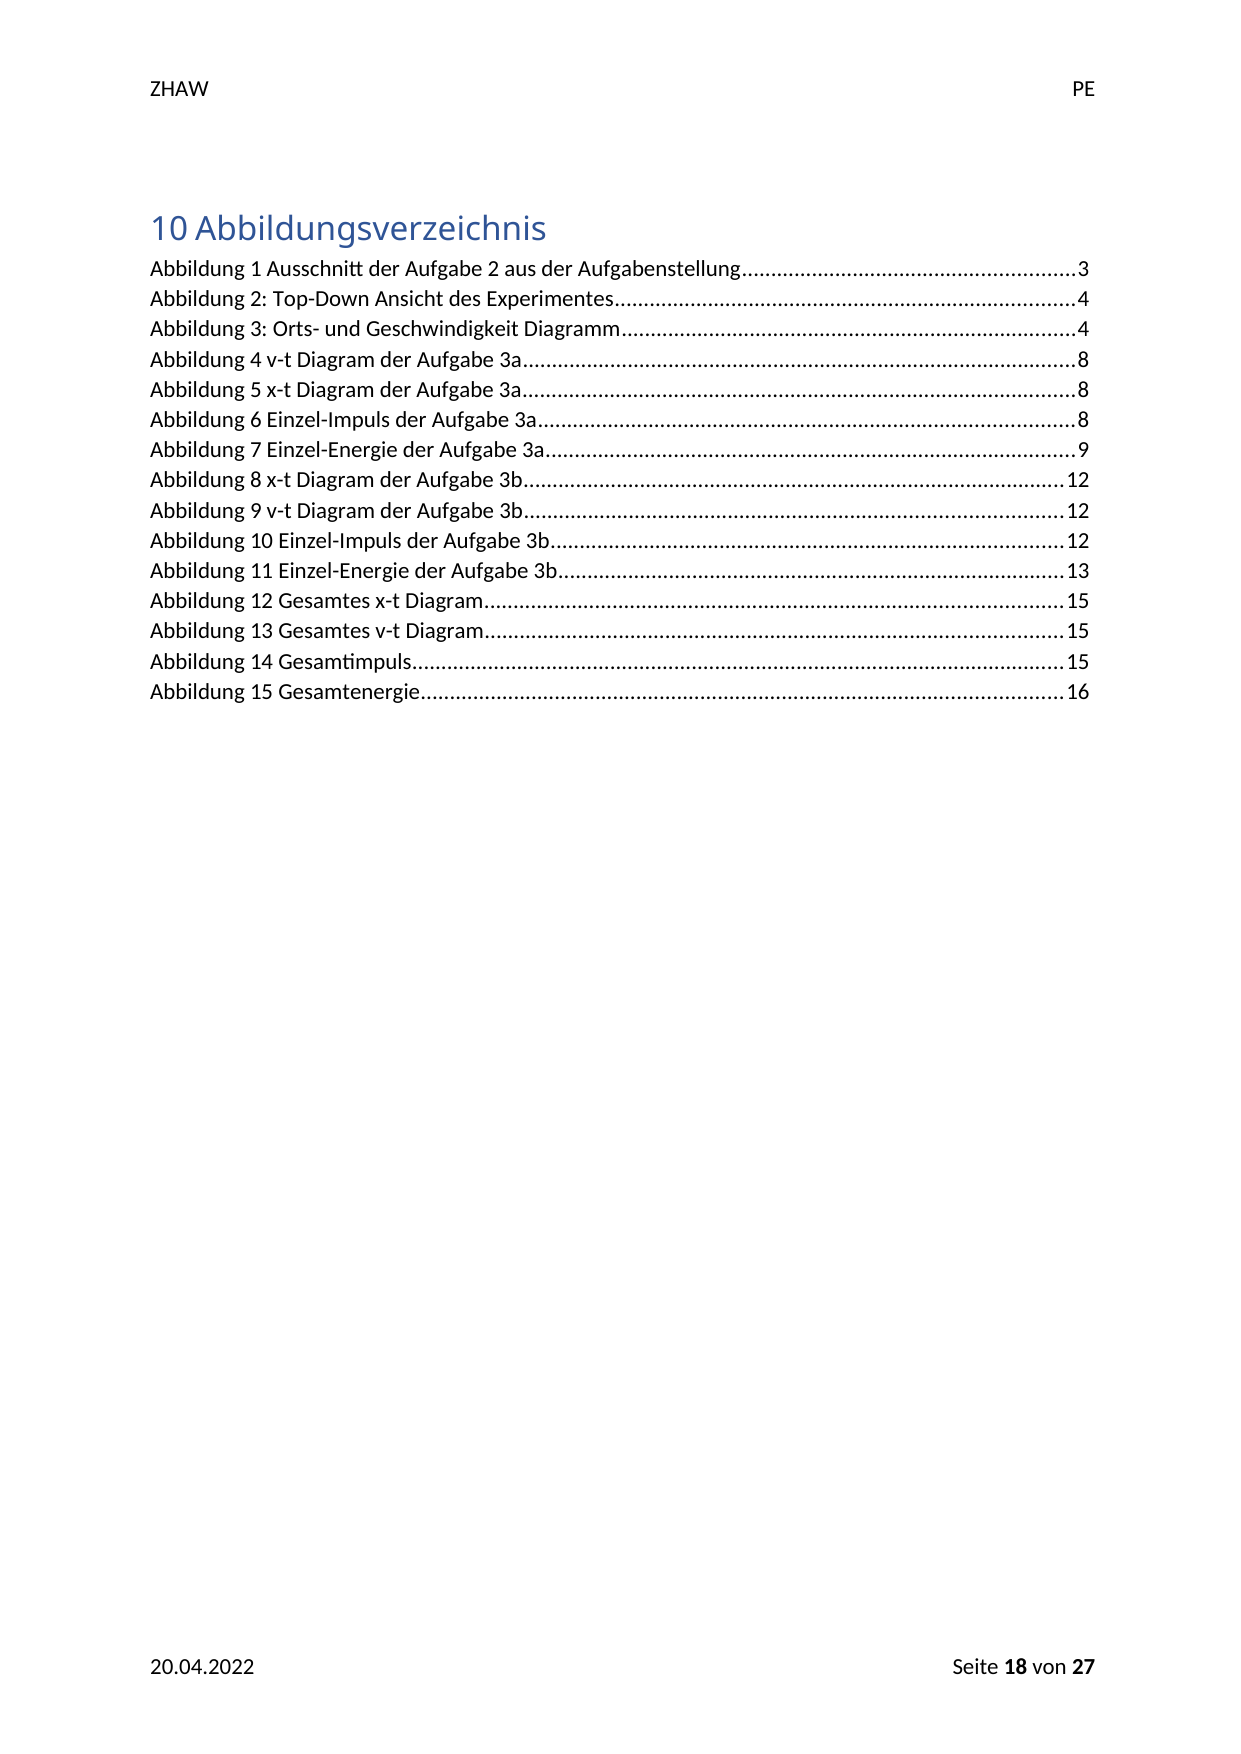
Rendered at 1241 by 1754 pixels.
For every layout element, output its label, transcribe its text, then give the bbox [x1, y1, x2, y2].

text Abbildung 4 v-t Diagram der Aufgabe 3a 8 [150, 345, 1090, 373]
subtitle Abbildungsverzeichnis [150, 205, 1090, 251]
text Abbildung 6 Einzel-Impuls der Aufgabe 3a 8 [150, 405, 1090, 433]
text Abbildung 10 Einzel-Impuls der Aufgabe 3b 12 [150, 526, 1090, 554]
text Abbildung 3: Orts- und Geschwindigkeit Diagramm 4 [150, 314, 1090, 343]
text Abbildung 1 Ausschnitt der Aufgabe 2 aus der Aufgabenstellung 3 [150, 254, 1090, 282]
text Abbildung 13 Gesamtes v-t Diagram 15 [150, 617, 1090, 645]
text Abbildung 14 Gesamtimpuls 15 [150, 647, 1090, 675]
text Abbildung 8 x-t Diagram der Aufgabe 3b 12 [150, 466, 1090, 494]
text Abbildung 9 v-t Diagram der Aufgabe 3b 12 [150, 496, 1090, 524]
text Abbildung 7 Einzel-Energie der Aufgabe 3a 9 [150, 435, 1090, 463]
text Abbildung 11 Einzel-Energie der Aufgabe 3b 13 [150, 556, 1090, 584]
text Abbildung 2: Top-Down Ansicht des Experimentes 4 [150, 284, 1090, 312]
text Abbildung 12 Gesamtes x-t Diagram 15 [150, 586, 1090, 614]
text Abbildung 15 Gesamtenergie 16 [150, 677, 1090, 705]
text Abbildung 5 x-t Diagram der Aufgabe 3a 8 [150, 375, 1090, 403]
